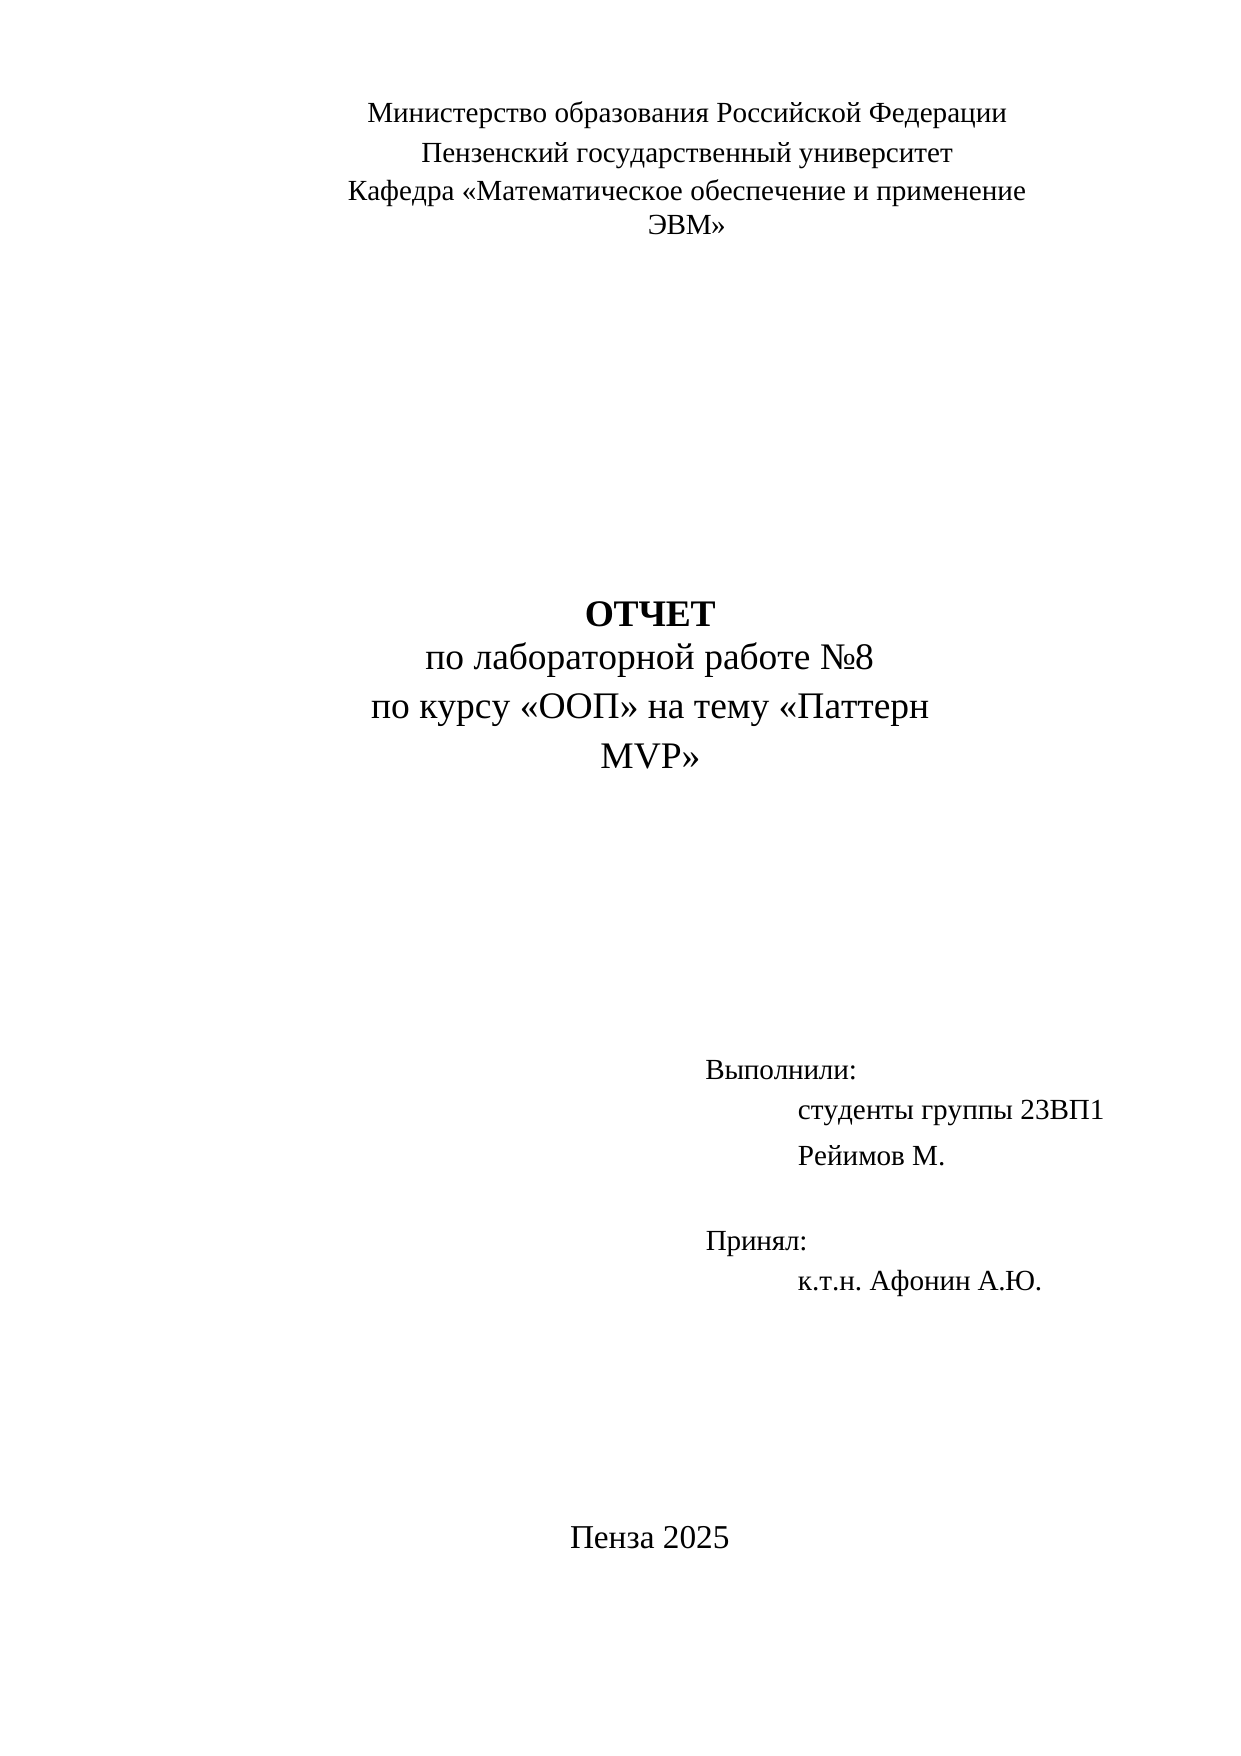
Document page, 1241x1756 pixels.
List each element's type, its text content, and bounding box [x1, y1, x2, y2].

text Пенза 2025 [148, 1517, 1152, 1555]
text по лабораторной работе №8 [148, 634, 1152, 677]
text к.т.н. Афонин А.Ю. [798, 1263, 1152, 1297]
text ОТЧЕТ [148, 591, 1152, 634]
text Принял: [706, 1223, 1152, 1257]
text Рейимов М. [798, 1138, 1152, 1171]
text студенты группы 23ВП1 [798, 1092, 1152, 1125]
text Выполнили: [705, 1052, 1152, 1085]
text Министерство образования Российской Федерации Пензенский государственный университет [309, 95, 1064, 168]
text по курсу «ООП» на тему «Паттерн MVP» [334, 684, 966, 776]
text Кафедра «Математическое обеспечение и применение ЭВМ» [309, 174, 1064, 241]
